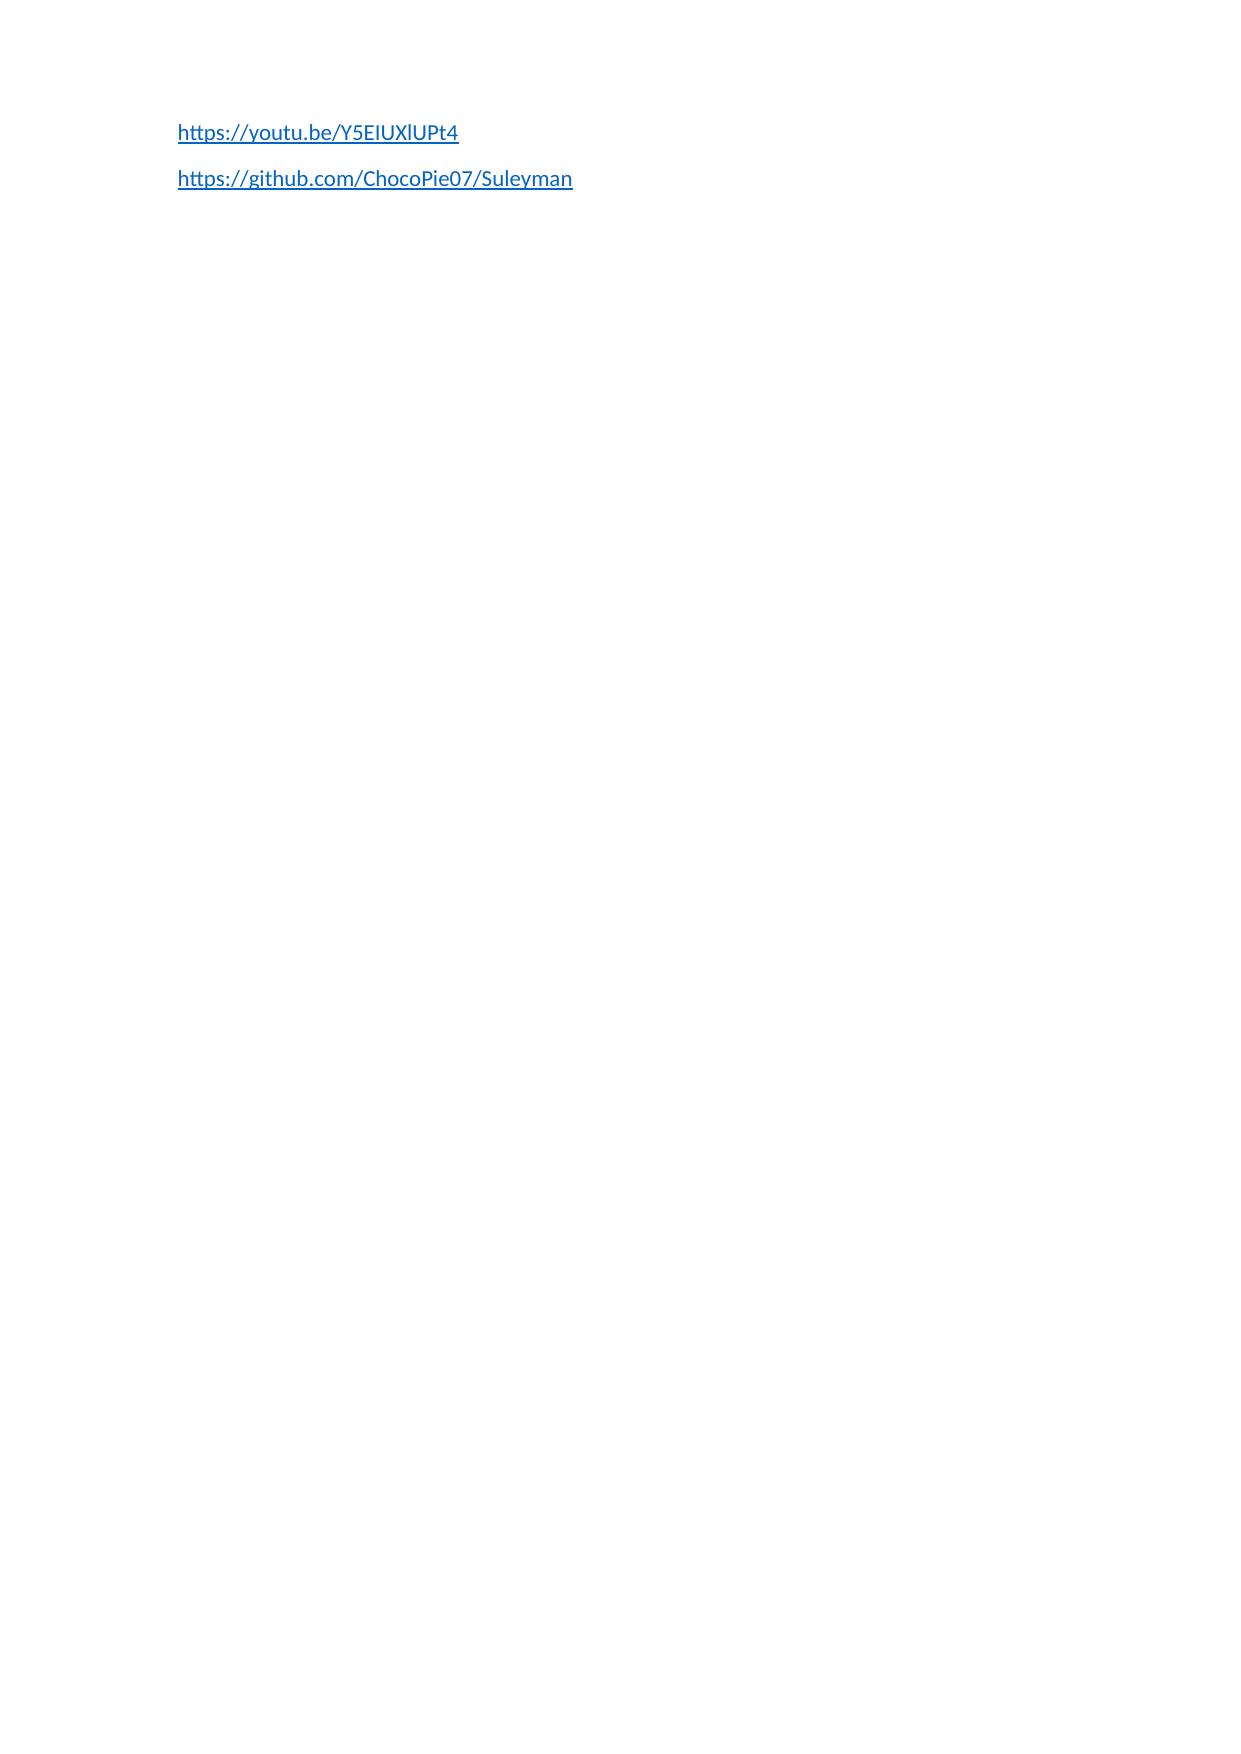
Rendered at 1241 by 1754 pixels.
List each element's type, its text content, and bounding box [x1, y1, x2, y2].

text https://youtu.be/Y5EIUXlUPt4 [177, 118, 1152, 146]
text https://github.com/ChocoPie07/Suleyman [177, 164, 1152, 192]
